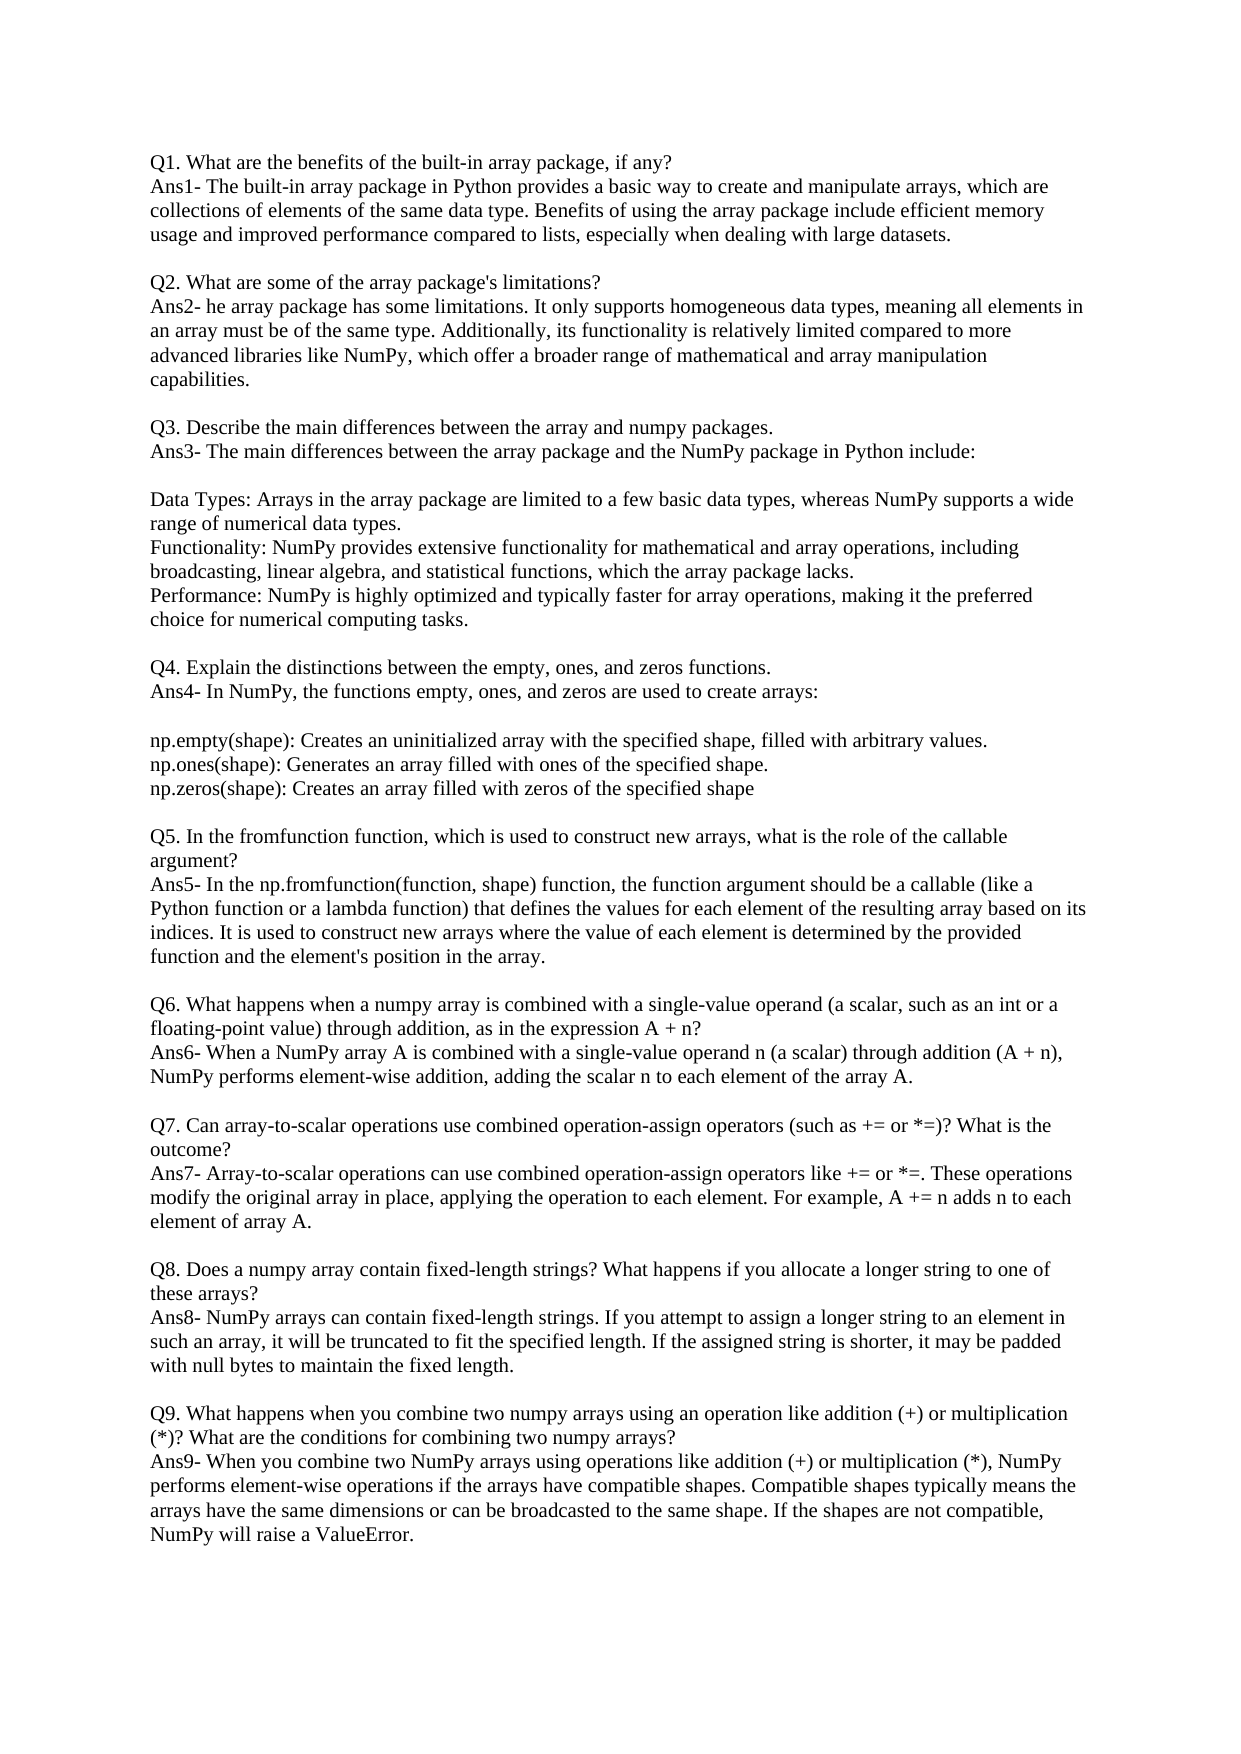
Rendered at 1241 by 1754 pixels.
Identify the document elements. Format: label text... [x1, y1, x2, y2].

text Q2. What are some of the array package's limitations? [150, 270, 1090, 294]
text Q6. What happens when a numpy array is combined with a single-value operand (a scalar, such as an int or a floating-point value) through addition, as in the expression A + n? [150, 992, 1090, 1040]
text Q9. What happens when you combine two numpy arrays using an operation like addition (+) or multiplication (*)? What are the conditions for combining two numpy arrays? [150, 1401, 1090, 1449]
text Ans5- In the np.fromfunction(function, shape) function, the function argument should be a callable (like a Python function or a lambda function) that defines the values for each element of the resulting array based on its indices. It is used to construct new arrays where the value of each element is determined by the provided function and the element's position in the array. [150, 872, 1090, 968]
text Ans7- Array-to-scalar operations can use combined operation-assign operators like += or *=. These operations modify the original array in place, applying the operation to each element. For example, A += n adds n to each element of array A. [150, 1161, 1090, 1233]
text Q8. Does a numpy array contain fixed-length strings? What happens if you allocate a longer string to one of these arrays? [150, 1257, 1090, 1305]
text Ans6- When a NumPy array A is combined with a single-value operand n (a scalar) through addition (A + n), NumPy performs element-wise addition, adding the scalar n to each element of the array A. [150, 1040, 1090, 1088]
text Functionality: NumPy provides extensive functionality for mathematical and array operations, including broadcasting, linear algebra, and statistical functions, which the array package lacks. [150, 535, 1090, 583]
text Ans4- In NumPy, the functions empty, ones, and zeros are used to create arrays: [150, 679, 1090, 703]
text Performance: NumPy is highly optimized and typically faster for array operations, making it the preferred choice for numerical computing tasks. [150, 583, 1090, 631]
text Ans2- he array package has some limitations. It only supports homogeneous data types, meaning all elements in an array must be of the same type. Additionally, its functionality is relatively limited compared to more advanced libraries like NumPy, which offer a broader range of mathematical and array manipulation capabilities. [150, 294, 1090, 391]
text Q7. Can array-to-scalar operations use combined operation-assign operators (such as += or *=)? What is the outcome? [150, 1112, 1090, 1161]
text np.ones(shape): Generates an array filled with ones of the specified shape. [150, 752, 1090, 776]
text Ans8- NumPy arrays can contain fixed-length strings. If you attempt to assign a longer string to an element in such an array, it will be truncated to fit the specified length. If the assigned string is shorter, it may be padded with null bytes to maintain the fixed length. [150, 1305, 1090, 1377]
text Q3. Describe the main differences between the array and numpy packages. [150, 415, 1090, 439]
text Q1. What are the benefits of the built-in array package, if any? [150, 150, 1090, 174]
text np.zeros(shape): Creates an array filled with zeros of the specified shape [150, 776, 1090, 800]
text Ans9- When you combine two NumPy arrays using operations like addition (+) or multiplication (*), NumPy performs element-wise operations if the arrays have compatible shapes. Compatible shapes typically means the arrays have the same dimensions or can be broadcasted to the same shape. If the shapes are not compatible, NumPy will raise a ValueError. [150, 1449, 1090, 1546]
text Ans1- The built-in array package in Python provides a basic way to create and manipulate arrays, which are collections of elements of the same data type. Benefits of using the array package include efficient memory usage and improved performance compared to lists, especially when dealing with large datasets. [150, 174, 1090, 246]
text Ans3- The main differences between the array package and the NumPy package in Python include: [150, 439, 1090, 463]
text Q5. In the fromfunction function, which is used to construct new arrays, what is the role of the callable argument? [150, 824, 1090, 872]
text np.empty(shape): Creates an uninitialized array with the specified shape, filled with arbitrary values. [150, 727, 1090, 752]
text Data Types: Arrays in the array package are limited to a few basic data types, whereas NumPy supports a wide range of numerical data types. [150, 487, 1090, 535]
text Q4. Explain the distinctions between the empty, ones, and zeros functions. [150, 655, 1090, 679]
